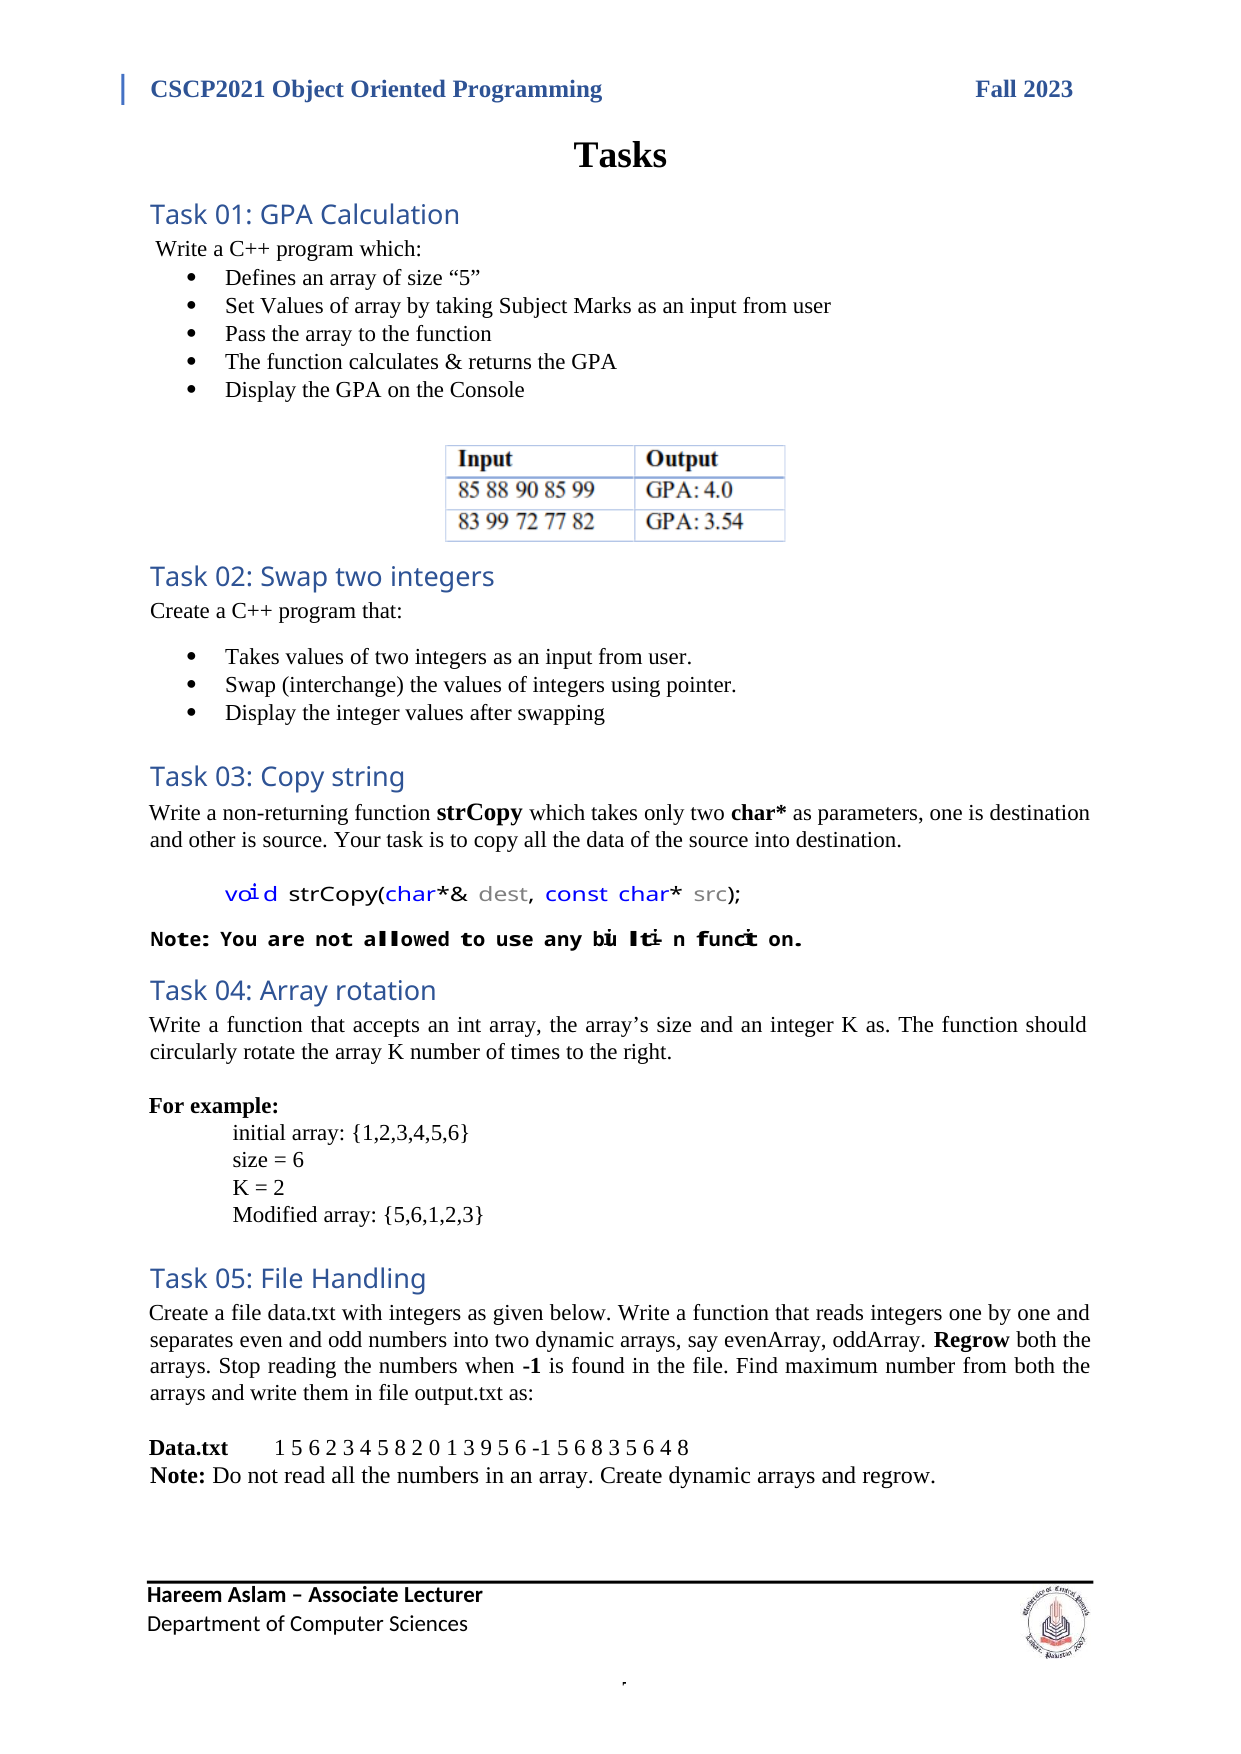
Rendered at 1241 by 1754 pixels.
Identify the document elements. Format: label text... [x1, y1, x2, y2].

text Write a non-returning function strCopy which takes only two char* as parameters, one is destination and other is source. Your task is to copy all the data of the source into destination. [148, 797, 1091, 853]
picture [445, 445, 786, 542]
text Create a C++ program that: [150, 597, 1142, 624]
text Tasks [446, 132, 795, 176]
list Takes values of two integers as an input from user. [187, 642, 1142, 670]
text For example: [148, 1092, 1142, 1118]
picture [151, 1584, 1091, 1666]
text Note: You are not allowed to use any bu lt- n funct on. [150, 926, 1142, 953]
subtitle Task 04: Array rotation [150, 972, 1142, 1008]
list Defines an array of size “5” [187, 263, 1142, 291]
subtitle Task 03: Copy string [150, 757, 1142, 794]
text K = 2 [232, 1174, 1142, 1200]
text Write a C++ program which: [155, 235, 1142, 261]
list The function calculates & returns the GPA [187, 347, 1142, 375]
subtitle Task 01: GPA Calculation [150, 196, 1142, 232]
subtitle Task 02: Swap two integers [150, 458, 1142, 595]
list Display the integer values after swapping [187, 698, 1142, 726]
text Data.txt 1 5 6 2 3 4 5 8 2 0 1 3 9 5 6 -1 5 6 8 3 5 6 4 8 [148, 1434, 1142, 1460]
list Display the GPA on the Console [187, 375, 1142, 403]
list Set Values of array by taking Subject Marks as an input from user [187, 291, 1142, 319]
list Pass the array to the function [187, 319, 1142, 347]
text Write a function that accepts an int array, the array’s size and an integer K as. The function should circularly rotate the array K number of times to the right. [148, 1011, 1090, 1064]
subtitle Note: Do not read all the numbers in an array. Create dynamic arrays and regrow. [150, 1461, 1142, 1489]
text size = 6 [232, 1147, 1142, 1173]
subtitle Task 05: File Handling [150, 1259, 1142, 1296]
text initial array: {1,2,3,4,5,6} [232, 1119, 1142, 1146]
text Modified array: {5,6,1,2,3} [232, 1201, 1142, 1228]
text Create a file data.txt with integers as given below. Write a function that reads integers one by one and separates even and odd numbers into two dynamic arrays, say evenArray, oddArray. Regrow both the arrays. Stop reading the numbers when -1 is found in the file. Find maximum number from both the arrays and write them in file output.txt as: [148, 1299, 1091, 1405]
list Swap (interchange) the values of integers using pointer. [187, 670, 1142, 698]
text vo d strCopy(char*& dest, const char* src); [225, 880, 1142, 907]
